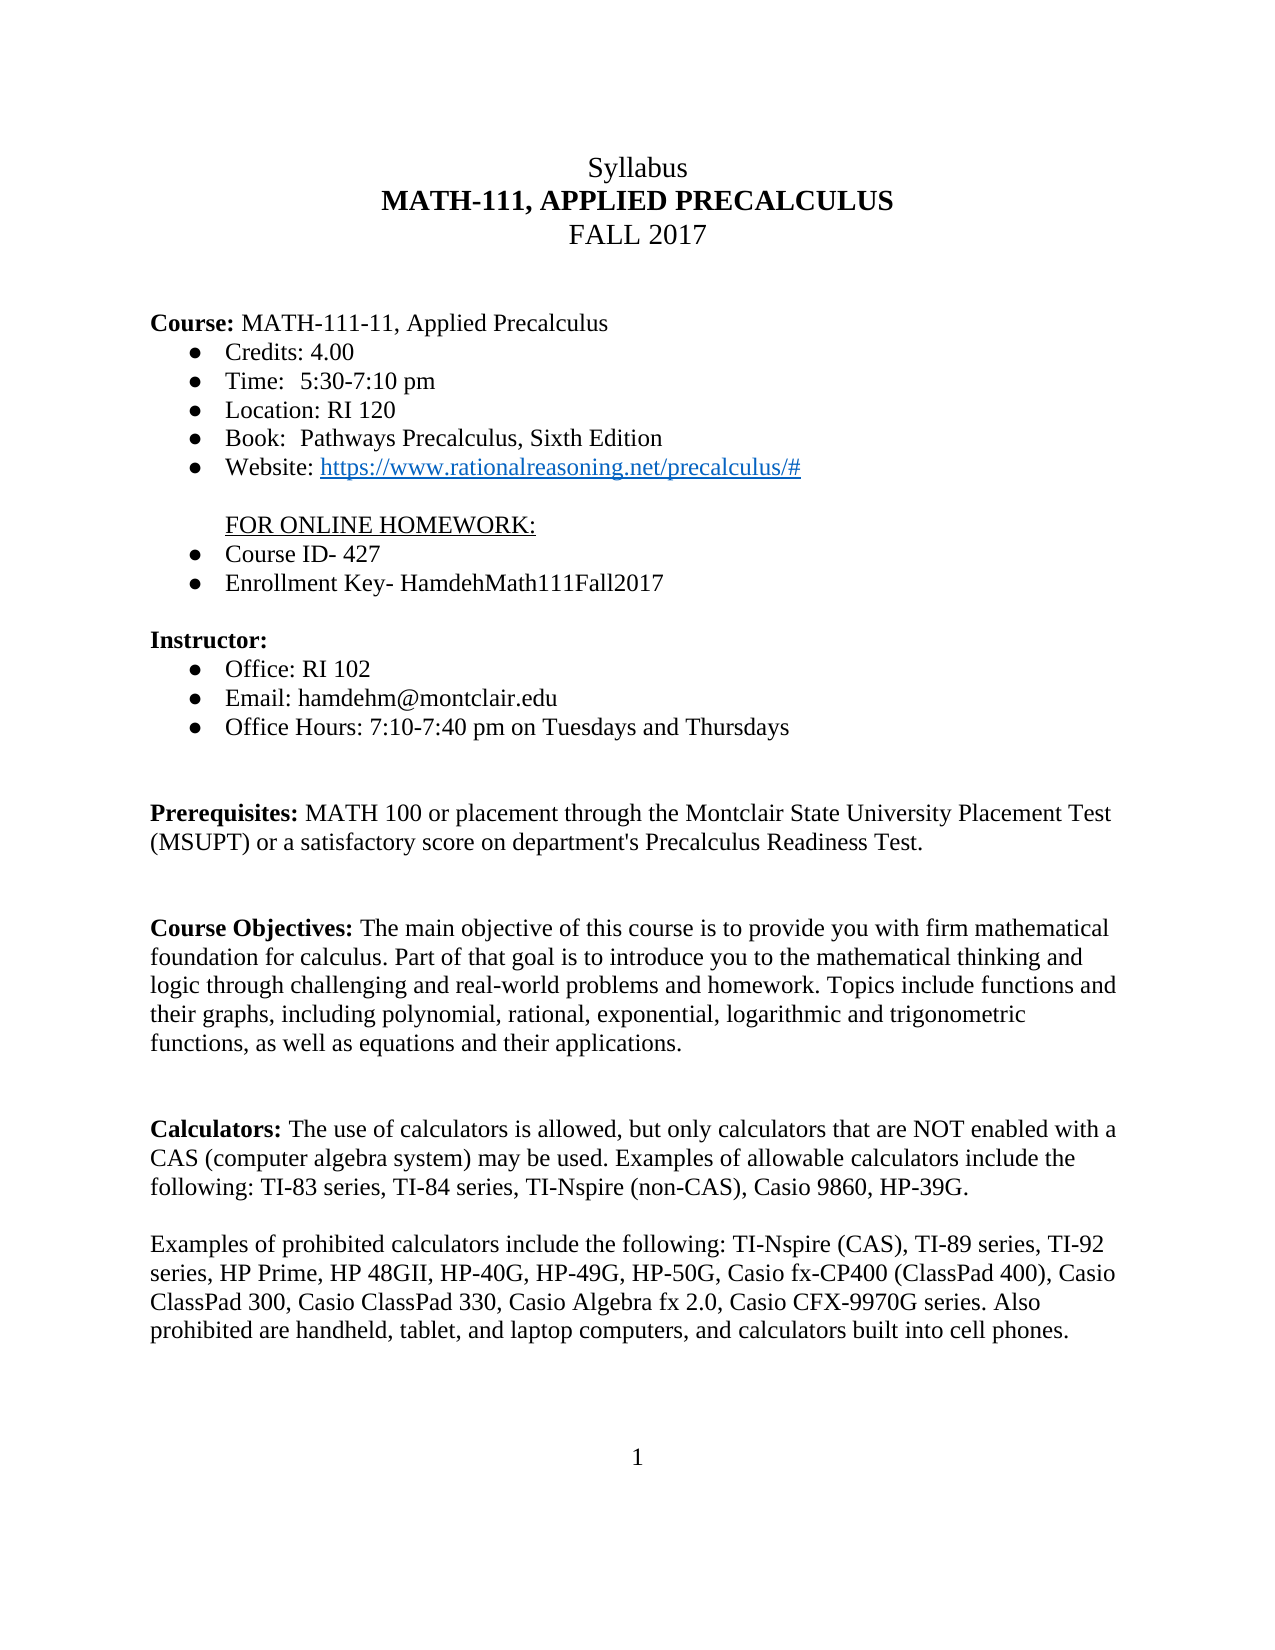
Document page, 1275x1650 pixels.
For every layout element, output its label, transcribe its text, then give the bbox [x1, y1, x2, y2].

text FALL 2017 [150, 217, 1125, 251]
list Email: hamdehm@montclair.edu [187, 683, 1125, 712]
text Course: MATH-111-11, Applied Precalculus [150, 308, 1125, 337]
text MATH-111, APPLIED PRECALCULUS [150, 183, 1125, 217]
text Syllabus [150, 150, 1125, 183]
list Time: 5:30-7:10 pm [187, 366, 1125, 394]
text Course Objectives: The main objective of this course is to provide you with firm mathematical foundation for calculus. Part of that goal is to introduce you to the mathematical thinking and logic through challenging and real-world problems and homework. Topics include functions and their graphs, including polynomial, rational, exponential, logarithmic and trigonometric functions, as well as equations and their applications. [150, 913, 1125, 1057]
list Location: RI 120 [187, 394, 1125, 423]
list Website: https://www.rationalreasoning.net/precalculus/# FOR ONLINE HOMEWORK: [187, 452, 1125, 539]
list Office: RI 102 [187, 654, 1125, 683]
text Instructor: [150, 625, 1125, 654]
list Credits: 4.00 [187, 337, 1125, 366]
text Calculators: The use of calculators is allowed, but only calculators that are NOT enabled with a CAS (computer algebra system) may be used. Examples of allowable calculators include the following: TI-83 series, TI-84 series, TI-Nspire (non-CAS), Casio 9860, HP-39G. [150, 1114, 1125, 1200]
list Enrollment Key- HamdehMath111Fall2017 [187, 567, 1125, 596]
list Office Hours: 7:10-7:40 pm on Tuesdays and Thursdays [187, 712, 1125, 740]
list Book: Pathways Precalculus, Sixth Edition [187, 423, 1125, 452]
text Prerequisites: MATH 100 or placement through the Montclair State University Placement Test (MSUPT) or a satisfactory score on department's Precalculus Readiness Test. [150, 798, 1125, 855]
text Examples of prohibited calculators include the following: TI-Nspire (CAS), TI-89 series, TI-92 series, HP Prime, HP 48GII, HP-40G, HP-49G, HP-50G, Casio fx-CP400 (ClassPad 400), Casio ClassPad 300, Casio ClassPad 330, Casio Algebra fx 2.0, Casio CFX-9970G series. Also prohibited are handheld, tablet, and laptop computers, and calculators built into cell phones. [150, 1229, 1125, 1344]
list Course ID- 427 [187, 539, 1125, 567]
